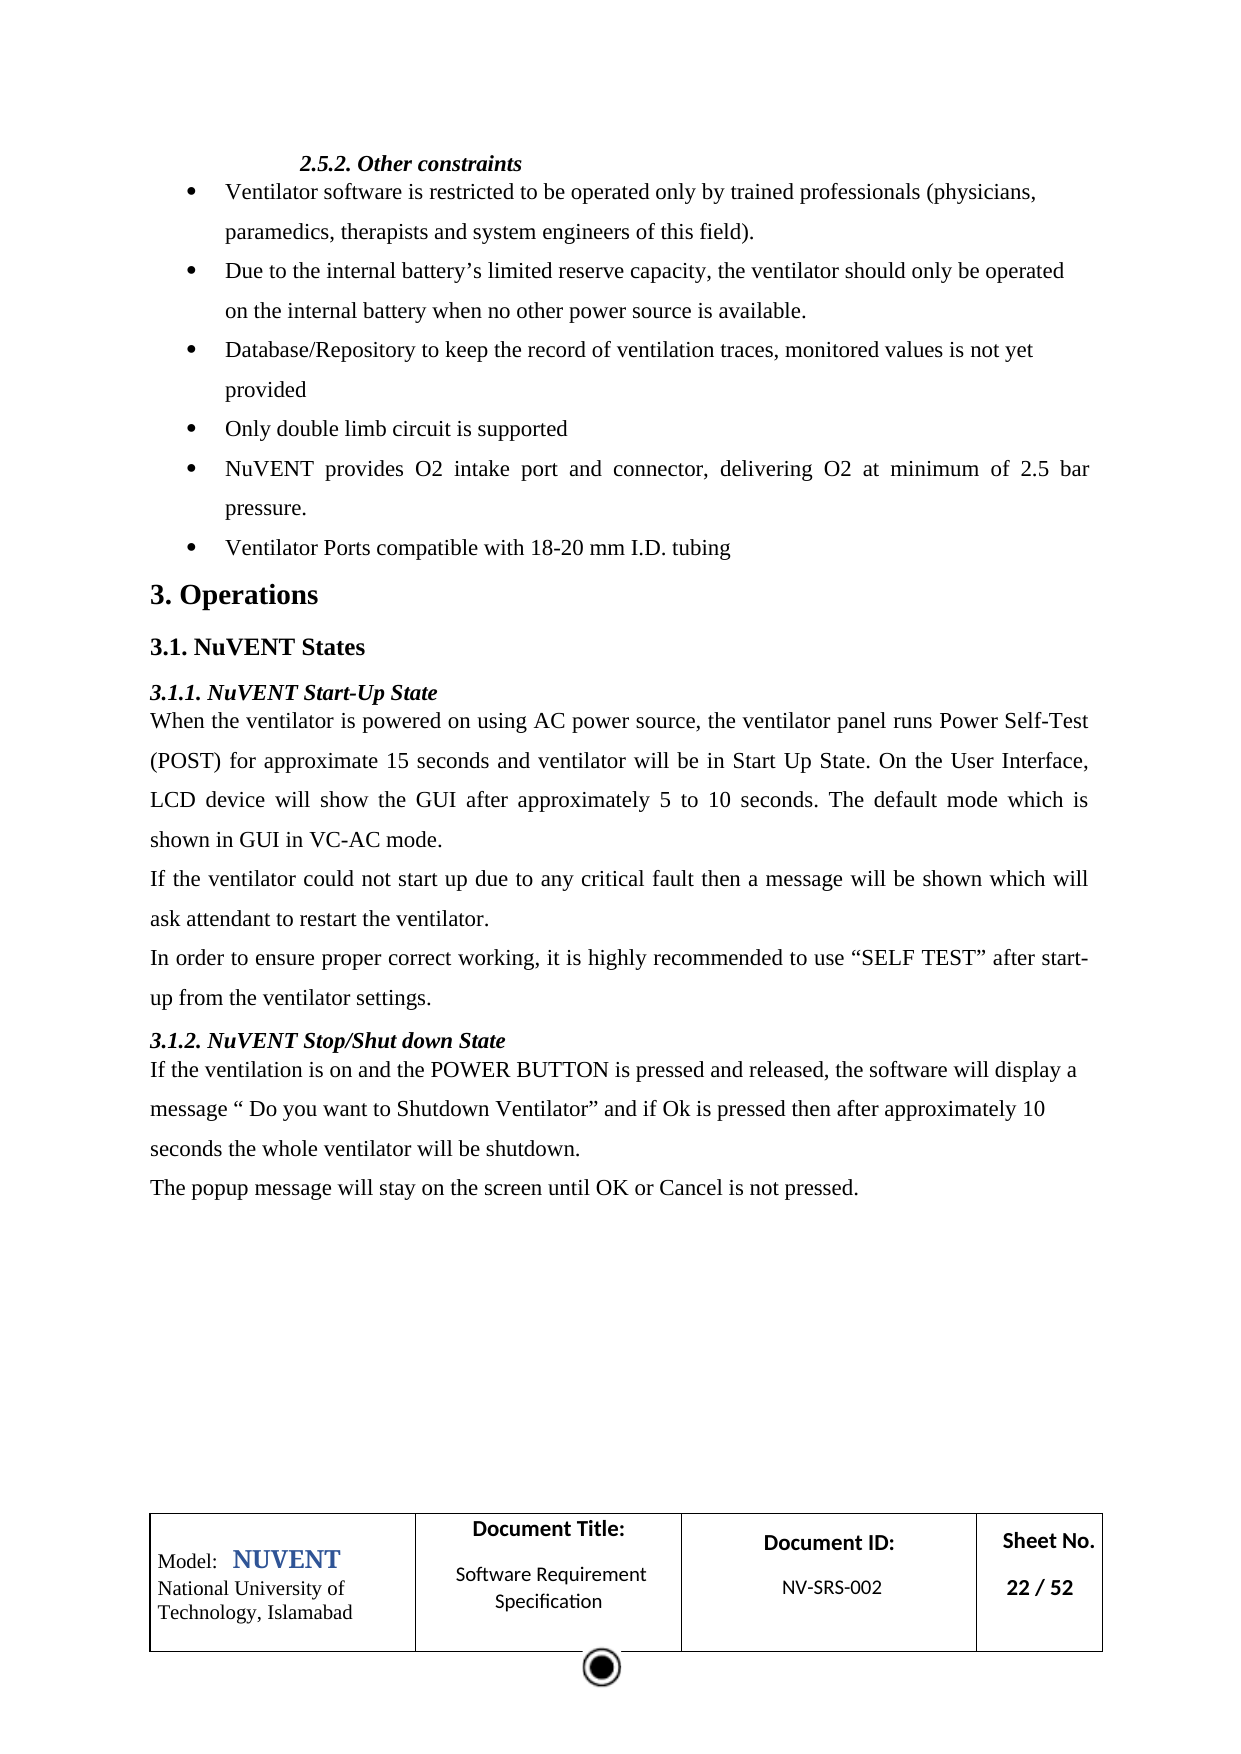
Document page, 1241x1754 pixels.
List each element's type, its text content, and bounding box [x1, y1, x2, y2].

text 3. Operations [150, 577, 1090, 611]
list Database/Repository to keep the record of ventilation traces, monitored values is not yet provided [187, 336, 1090, 402]
list Ventilator software is restricted to be operated only by trained professionals (physicians, paramedics, therapists and system engineers of this field). [187, 178, 1090, 244]
list Only double limb circuit is supported [187, 415, 1090, 442]
list NuVENT provides O2 intake port and connector, delivering O2 at minimum of 2.5 bar pressure. [187, 455, 1090, 521]
text In order to ensure proper correct working, it is highly recommended to use “SELF TEST” after start-up from the ventilator settings. [150, 944, 1090, 1010]
text 3.1. NuVENT States [150, 632, 1090, 661]
text The popup message will stay on the screen until OK or Cancel is not pressed. [150, 1174, 1090, 1201]
list Ventilator Ports compatible with 18-20 mm I.D. tubing [187, 534, 1090, 560]
text 3.1.1. NuVENT Start-Up State [150, 679, 1090, 706]
text 3.1.2. NuVENT Stop/Shut down State [150, 1028, 1090, 1054]
text 2.5.2. Other constraints [300, 150, 1090, 176]
list Due to the internal battery’s limited reserve capacity, the ventilator should only be operated on the internal battery when no other power source is available. [187, 257, 1090, 323]
picture [582, 1642, 622, 1694]
text If the ventilator could not start up due to any critical fault then a message will be shown which will ask attendant to restart the ventilator. [150, 866, 1090, 931]
text When the ventilator is powered on using AC power source, the ventilator panel runs Power Self-Test (POST) for approximate 15 seconds and ventilator will be in Start Up State. On the User Interface, LCD device will show the GUI after approximately 5 to 10 seconds. The default mode which is shown in GUI in VC-AC mode. [150, 708, 1090, 852]
text If the ventilation is on and the POWER BUTTON is pressed and released, the software will display a message “ Do you want to Shutdown Ventilator” and if Ok is pressed then after approximately 10 seconds the whole ventilator will be shutdown. [150, 1056, 1090, 1161]
